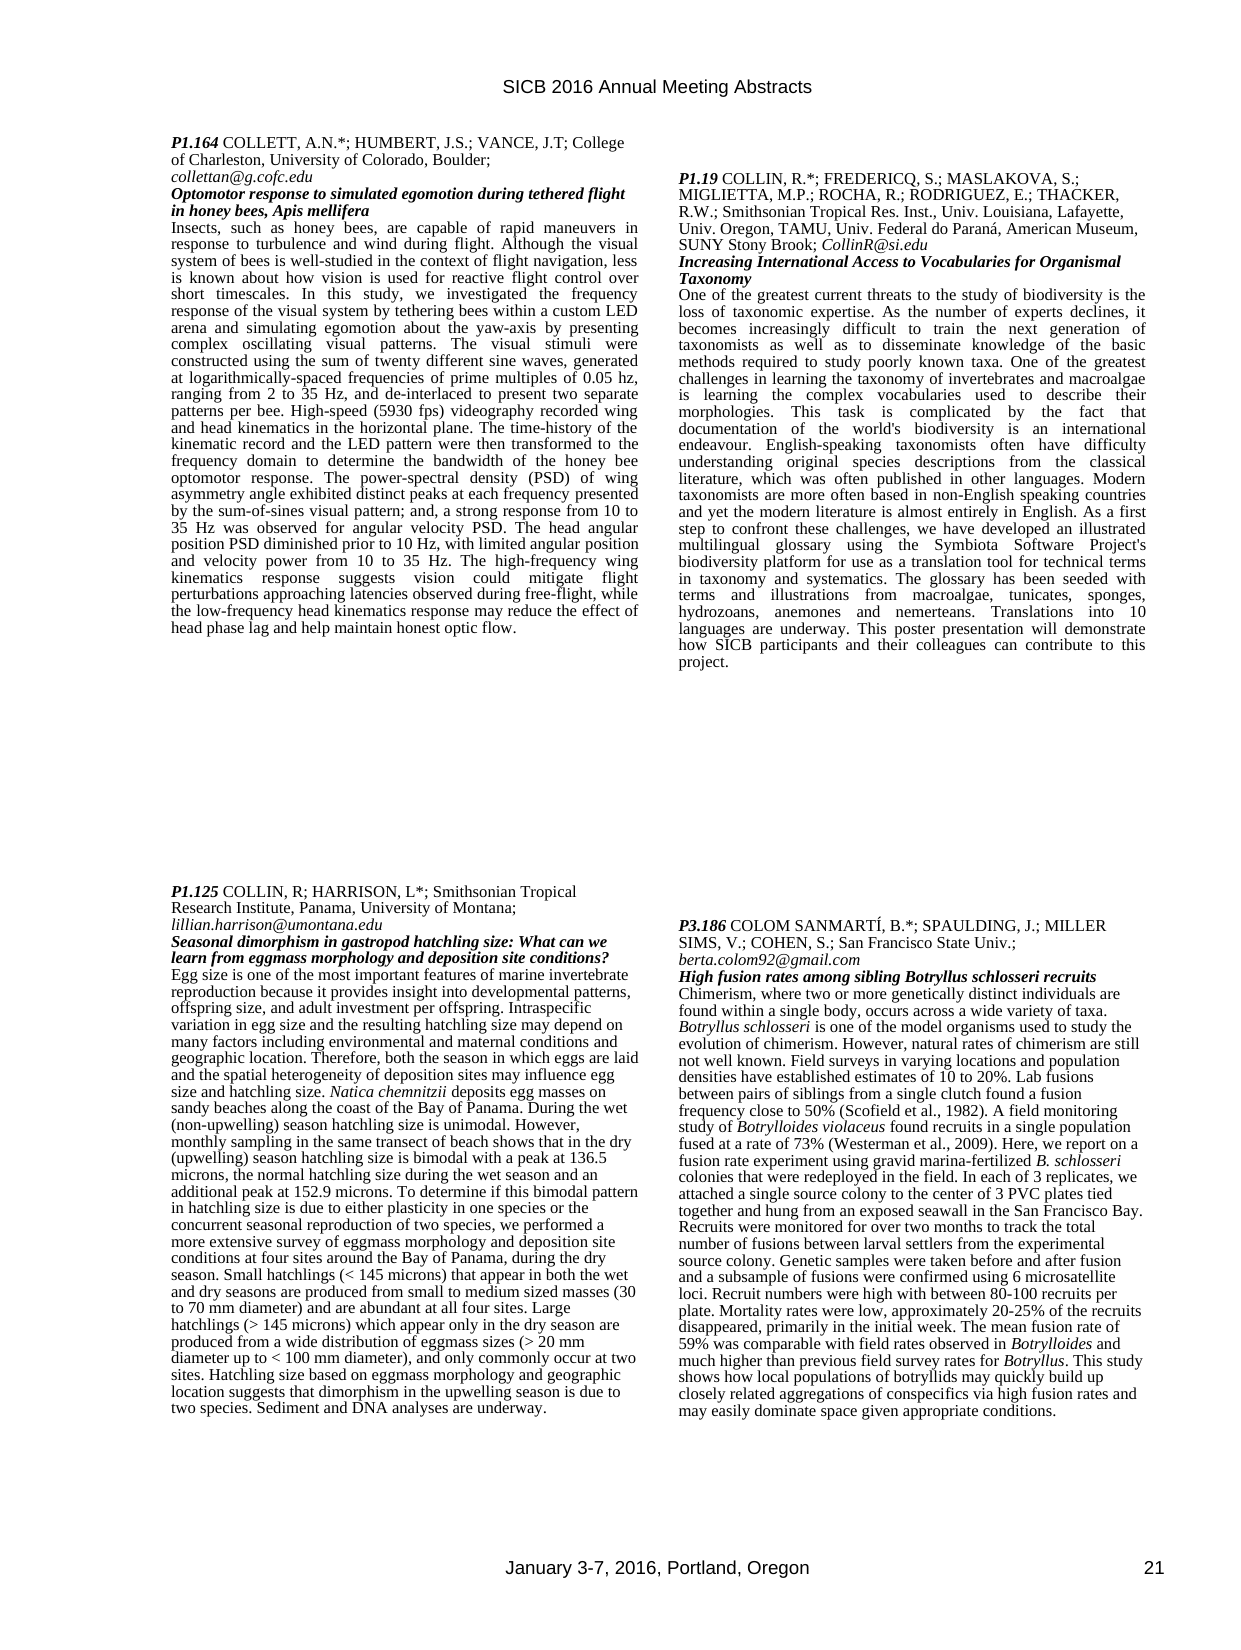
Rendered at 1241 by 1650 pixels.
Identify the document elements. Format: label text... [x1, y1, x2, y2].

text of Charleston, University of Colorado, Boulder; [171, 152, 638, 169]
text berta.colom92@gmail.com [678, 952, 1113, 968]
text SIMS, V.; COHEN, S.; San Francisco State Univ.; [678, 935, 1113, 952]
text R.W.; Smithsonian Tropical Res. Inst., Univ. Louisiana, Lafayette, Univ. Oregon, TAMU, Univ. Federal do Paraná, American Museum, SUNY Stony Brook; CollinR@si.edu [678, 204, 1141, 254]
subtitle Increasing International Access to Vocabularies for Organismal Taxonomy [678, 254, 1123, 287]
text Insects, such as honey bees, are capable of rapid maneuvers in response to turbulence and wind during flight. Although the visual system of bees is well-studied in the context of flight navigation, less is known about how vision is used for reactive flight control over short timescales. In this study, we investigated the frequency response of the visual system by tethering bees within a custom LED arena and simulating egomotion about the yaw-axis by presenting complex oscillating visual patterns. The visual stimuli were constructed using the sum of twenty different sine waves, generated at logarithmically-spaced frequencies of prime multiples of 0.05 hz, ranging from 2 to 35 Hz, and de-interlaced to present two separate patterns per bee. High-speed (5930 fps) videography recorded wing and head kinematics in the horizontal plane. The time-history of the kinematic record and the LED pattern were then transformed to the frequency domain to determine the bandwidth of the honey bee optomotor response. The power-spectral density (PSD) of wing asymmetry angle exhibited distinct peaks at each frequency presented by the sum-of-sines visual pattern; and, a strong response from 10 to 35 Hz was observed for angular velocity PSD. The head angular position PSD diminished prior to 10 Hz, with limited angular position and velocity power from 10 to 35 Hz. The high-frequency wing kinematics response suggests vision could mitigate flight perturbations approaching latencies observed during free-flight, while the low-frequency head kinematics response may reduce the effect of head phase lag and help maintain honest optic flow. [171, 220, 638, 636]
text collettan@g.cofc.edu [171, 169, 638, 186]
text High fusion rates among sibling Botryllus schlosseri recruits Chimerism, where two or more genetically distinct individuals are found within a single body, occurs across a wide variety of taxa. Botryllus schlosseri is one of the model organisms used to study the evolution of chimerism. However, natural rates of chimerism are still not well known. Field surveys in varying locations and population densities have established estimates of 10 to 20%. Lab fusions between pairs of siblings from a single clutch found a fusion frequency close to 50% (Scofield et al., 1982). A field monitoring study of Botrylloides violaceus found recruits in a single population fused at a rate of 73% (Westerman et al., 2009). Here, we report on a fusion rate experiment using gravid marina-fertilized B. schlosseri colonies that were redeployed in the field. In each of 3 replicates, we attached a single source colony to the center of 3 PVC plates tied together and hung from an exposed seawall in the San Francisco Bay. Recruits were monitored for over two months to track the total number of fusions between larval settlers from the experimental source colony. Genetic samples were taken before and after fusion and a subsample of fusions were confirmed using 6 microsatellite loci. Recruit numbers were high with between 80-100 recruits per plate. Mortality rates were low, approximately 20-25% of the recruits disappeared, primarily in the initial week. The mean fusion rate of 59% was comparable with field rates observed in Botrylloides and much higher than previous field survey rates for Botryllus. This study shows how local populations of botryllids may quickly build up closely related aggregations of conspecifics via high fusion rates and may easily dominate space given appropriate conditions. [678, 969, 1146, 1419]
text P3.186 COLOM SANMARTÍ, B.*; SPAULDING, J.; MILLER [678, 917, 1113, 935]
text One of the greatest current threats to the study of biodiversity is the loss of taxonomic expertise. As the number of experts declines, it becomes increasingly difficult to train the next generation of taxonomists as well as to disseminate knowledge of the basic methods required to study poorly known taxa. One of the greatest challenges in learning the taxonomy of invertebrates and macroalgae is learning the complex vocabularies used to describe their morphologies. This task is complicated by the fact that documentation of the world's biodiversity is an international endeavour. English-speaking taxonomists often have difficulty understanding original species descriptions from the classical literature, which was often published in other languages. Modern taxonomists are more often based in non-English speaking countries and yet the modern literature is almost entirely in English. As a first step to confront these challenges, we have developed an illustrated multilingual glossary using the Symbiota Software Project's biodiversity platform for use as a translation tool for technical terms in taxonomy and systematics. The glossary has been seeded with terms and illustrations from macroalgae, tunicates, sponges, hydrozoans, anemones and nemerteans. Translations into 10 languages are underway. This poster presentation will demonstrate how SICB participants and their colleagues can contribute to this project. [678, 287, 1146, 671]
text P1.125 COLLIN, R; HARRISON, L*; Smithsonian Tropical Research Institute, Panama, University of Montana; lillian.harrison@umontana.edu [171, 884, 580, 934]
text Seasonal dimorphism in gastropod hatchling size: What can we learn from eggmass morphology and deposition site conditions? Egg size is one of the most important features of marine invertebrate reproduction because it provides insight into developmental patterns, offspring size, and adult investment per offspring. Intraspecific variation in egg size and the resulting hatchling size may depend on many factors including environmental and maternal conditions and geographic location. Therefore, both the season in which eggs are laid and the spatial heterogeneity of deposition sites may influence egg size and hatchling size. Natica chemnitzii deposits egg masses on sandy beaches along the coast of the Bay of Panama. During the wet (non-upwelling) season hatchling size is unimodal. However, monthly sampling in the same transect of beach shows that in the dry (upwelling) season hatchling size is bimodal with a peak at 136.5 microns, the normal hatchling size during the wet season and an additional peak at 152.9 microns. To determine if this bimodal pattern in hatchling size is due to either plasticity in one species or the concurrent seasonal reproduction of two species, we performed a more extensive survey of eggmass morphology and deposition site conditions at four sites around the Bay of Panama, during the dry season. Small hatchlings (< 145 microns) that appear in both the wet and dry seasons are produced from small to medium sized masses (30 to 70 mm diameter) and are abundant at all four sites. Large hatchlings (> 145 microns) which appear only in the dry season are produced from a wide distribution of eggmass sizes (> 20 mm diameter up to < 100 mm diameter), and only commonly occur at two sites. Hatchling size based on eggmass morphology and geographic location suggests that dimorphism in the upwelling season is due to two species. Sediment and DNA analyses are underway. [171, 934, 638, 1417]
subtitle Optomotor response to simulated egomotion during tethered flight in honey bees, Apis mellifera [171, 186, 628, 220]
text P1.164 COLLETT, A.N.*; HUMBERT, J.S.; VANCE, J.T; College [171, 134, 638, 152]
text P1.19 COLLIN, R.*; FREDERICQ, S.; MASLAKOVA, S.; MIGLIETTA, M.P.; ROCHA, R.; RODRIGUEZ, E.; THACKER, [678, 171, 1122, 204]
